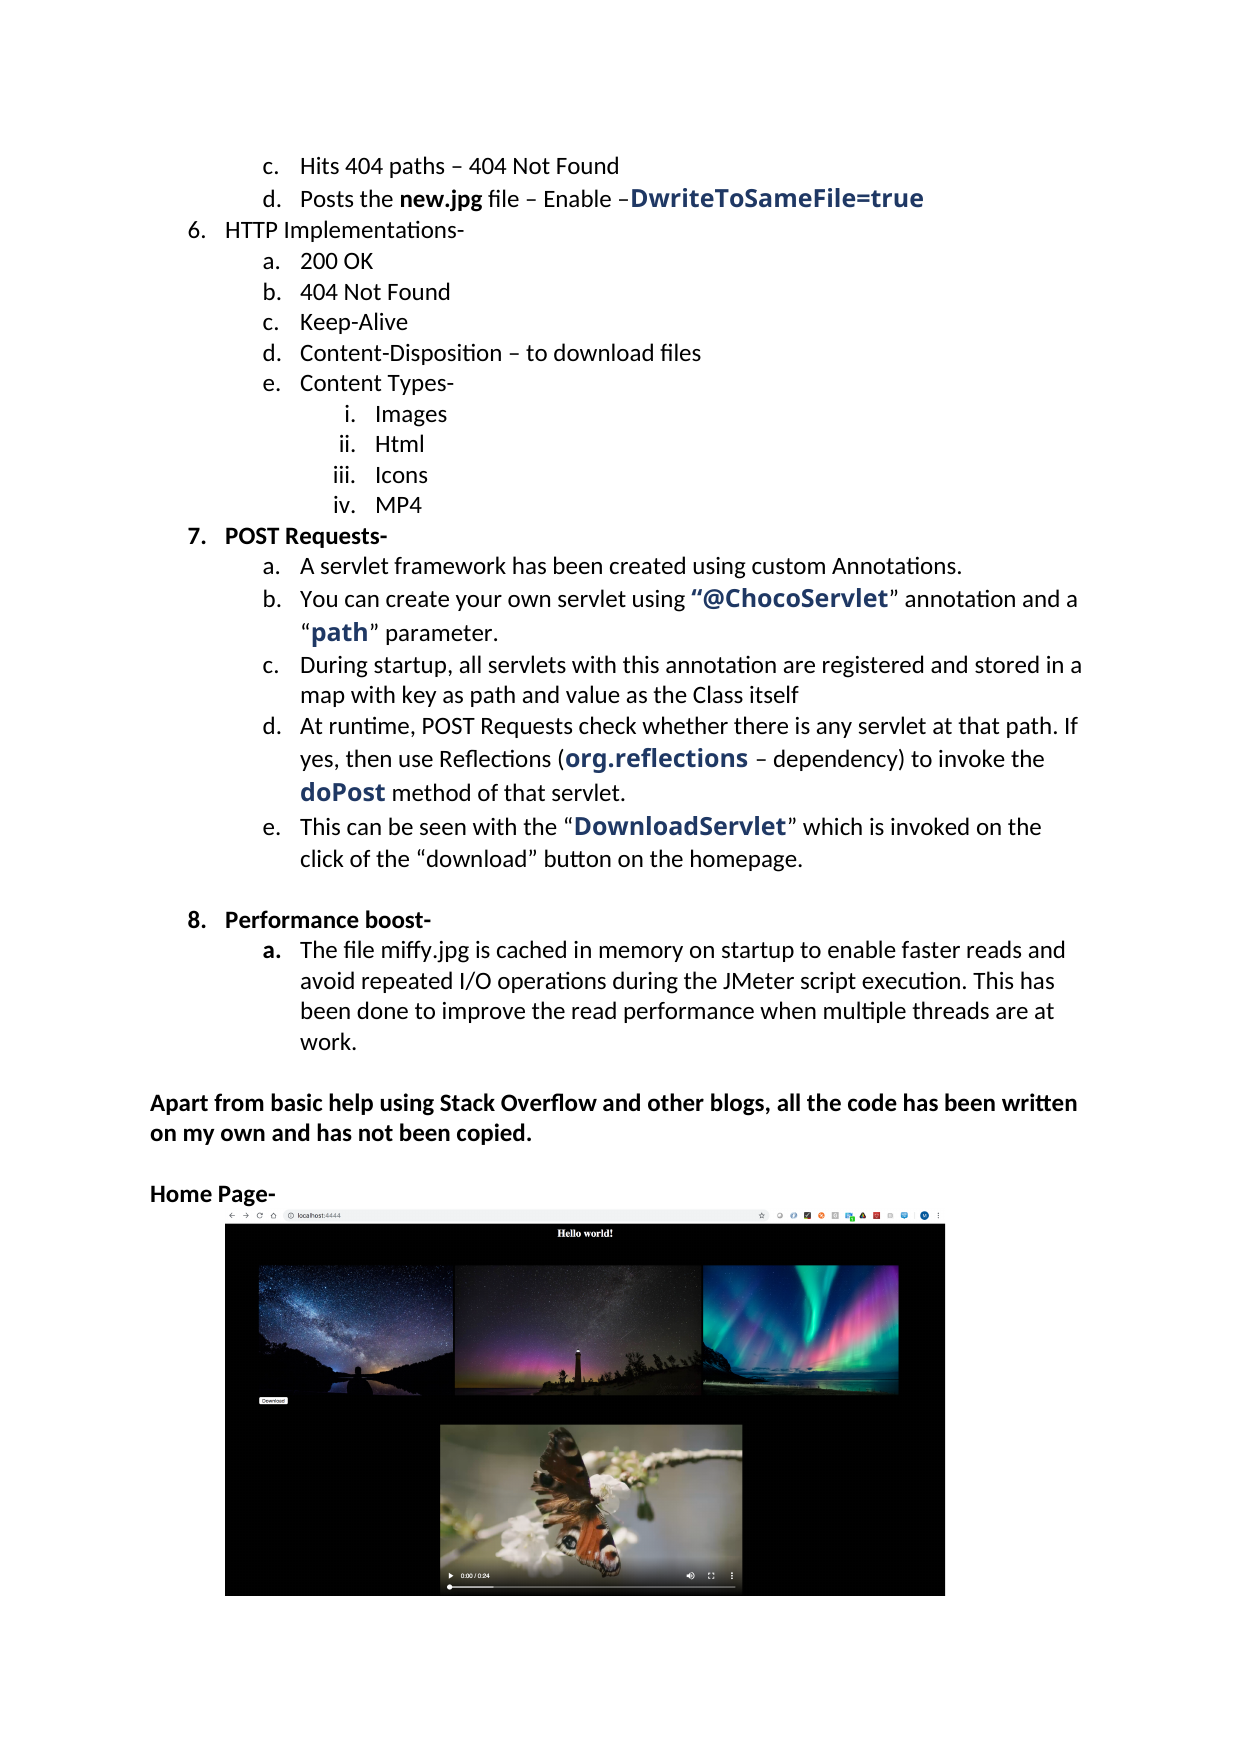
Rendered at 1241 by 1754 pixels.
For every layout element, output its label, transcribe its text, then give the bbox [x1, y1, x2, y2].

list Content-Disposition – to download files [262, 337, 1090, 367]
list The file miffy.jpg is cached in memory on startup to enable faster reads and avoid repeated I/O operations during the JMeter script execution. This has been done to improve the read performance when multiple threads are at work. [262, 934, 1090, 1056]
list MP4 [356, 489, 1090, 520]
list Images [356, 398, 1090, 428]
list A servlet framework has been created using custom Annotations. [262, 550, 1090, 581]
list 200 OK [262, 245, 1090, 276]
list Html [356, 428, 1090, 459]
list This can be seen with the “DownloadServlet” which is invoked on the click of the “download” button on the homepage. [262, 809, 1090, 904]
list Hits 404 paths – 404 Not Found [262, 150, 1090, 181]
list At runtime, POST Requests check whether there is any servlet at that path. If yes, then use Reflections (org.reflections – dependency) to invoke the doPost method of that servlet. [262, 710, 1090, 809]
list You can create your own servlet using “@ChocoServlet” annotation and a “path” parameter. [262, 581, 1090, 649]
list Performance boost- [187, 904, 1090, 934]
list Posts the new.jpg file – Enable –DwriteToSameFile=true [262, 181, 1090, 214]
text Apart from basic help using Stack Overflow and other blogs, all the code has been written on my own and has not been copied. [150, 1087, 1090, 1148]
text Home Page- [150, 1178, 1090, 1209]
list 404 Not Found [262, 276, 1090, 306]
list Icons [356, 459, 1090, 489]
picture [225, 1208, 946, 1596]
list Keep-Alive [262, 306, 1090, 337]
list POST Requests- [187, 520, 1090, 550]
list HTTP Implementations- [187, 214, 1090, 245]
list During startup, all servlets with this annotation are registered and stored in a map with key as path and value as the Class itself [262, 649, 1090, 710]
list Content Types- [262, 367, 1090, 398]
